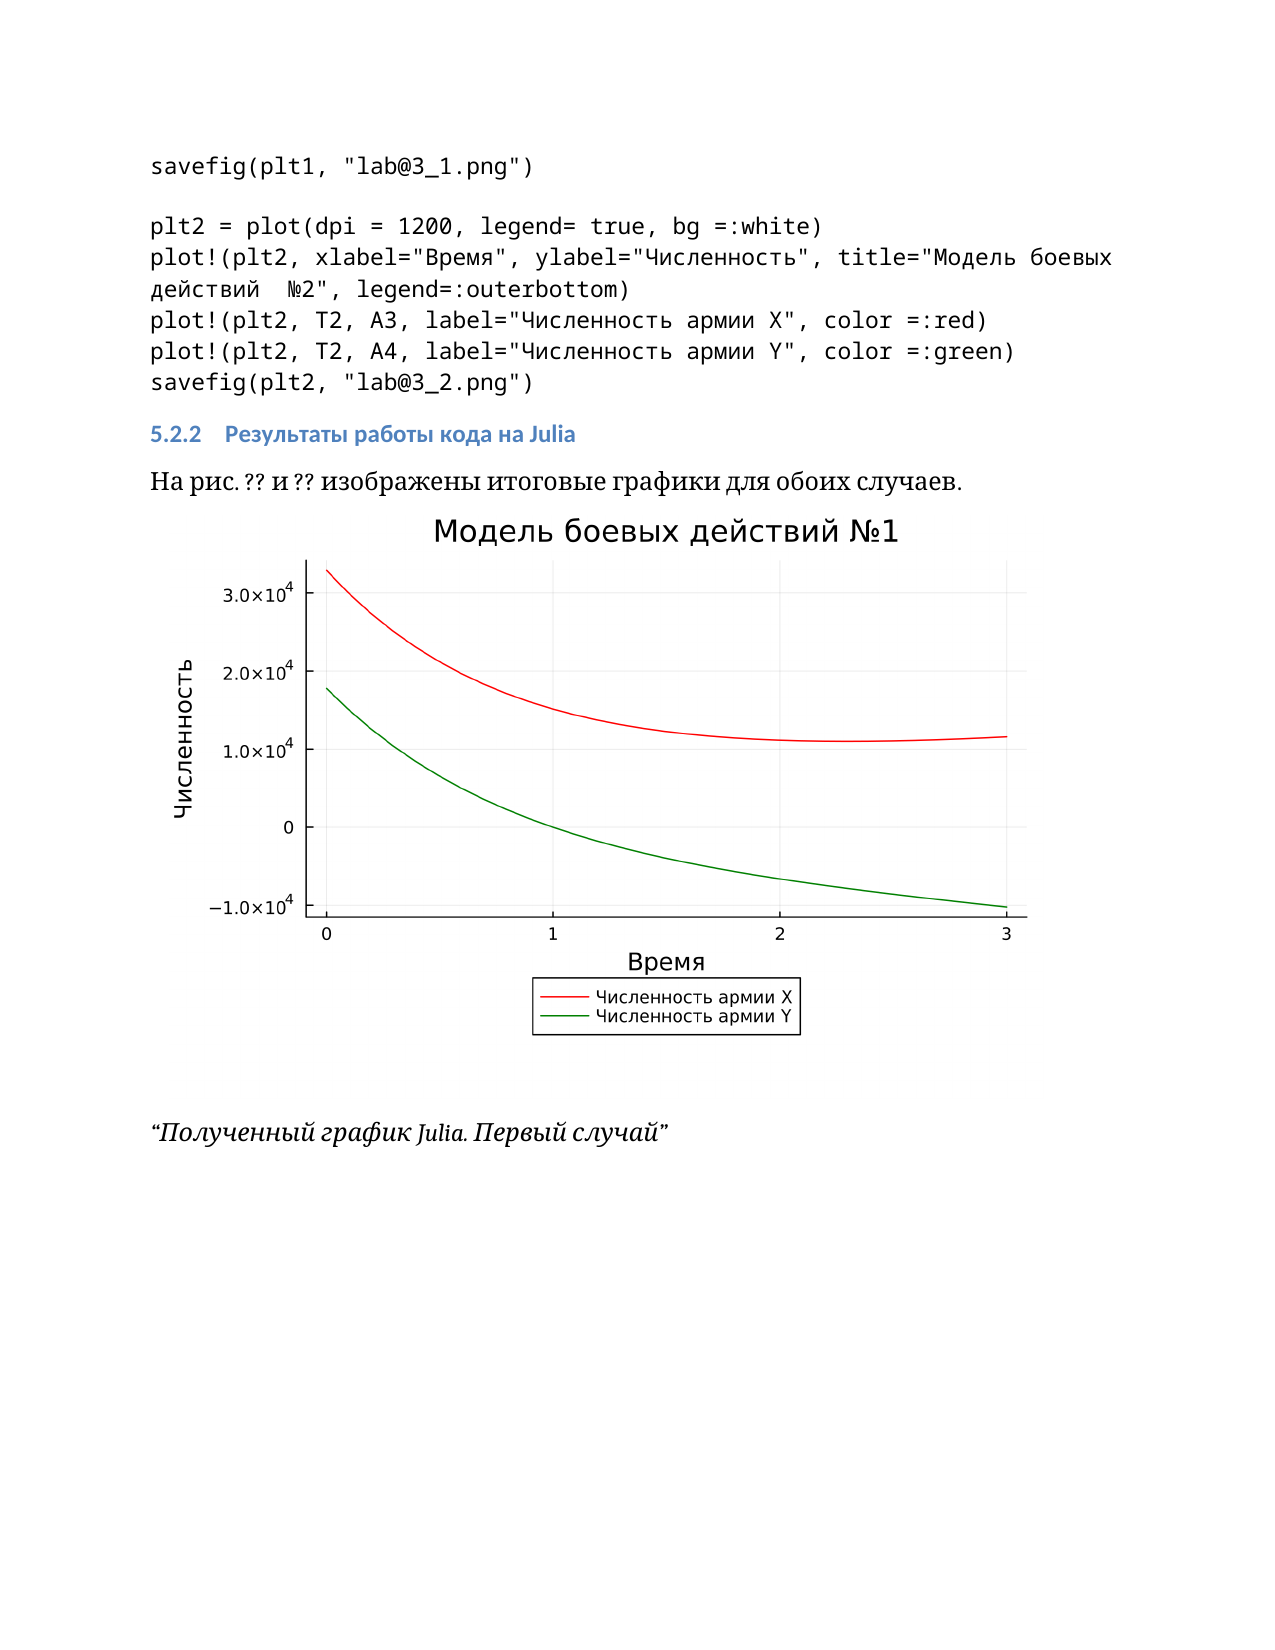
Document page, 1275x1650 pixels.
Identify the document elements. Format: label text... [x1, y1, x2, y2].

picture [168, 515, 1044, 1099]
text На рис. ?? и ?? изображены итоговые графики для обоих случаев. [150, 468, 1125, 496]
text “Полученный график Julia. Первый случай” [150, 1119, 1125, 1148]
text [150, 150, 1125, 397]
subtitle 5.2.2 Результаты работы кода на Julia [150, 418, 1125, 449]
